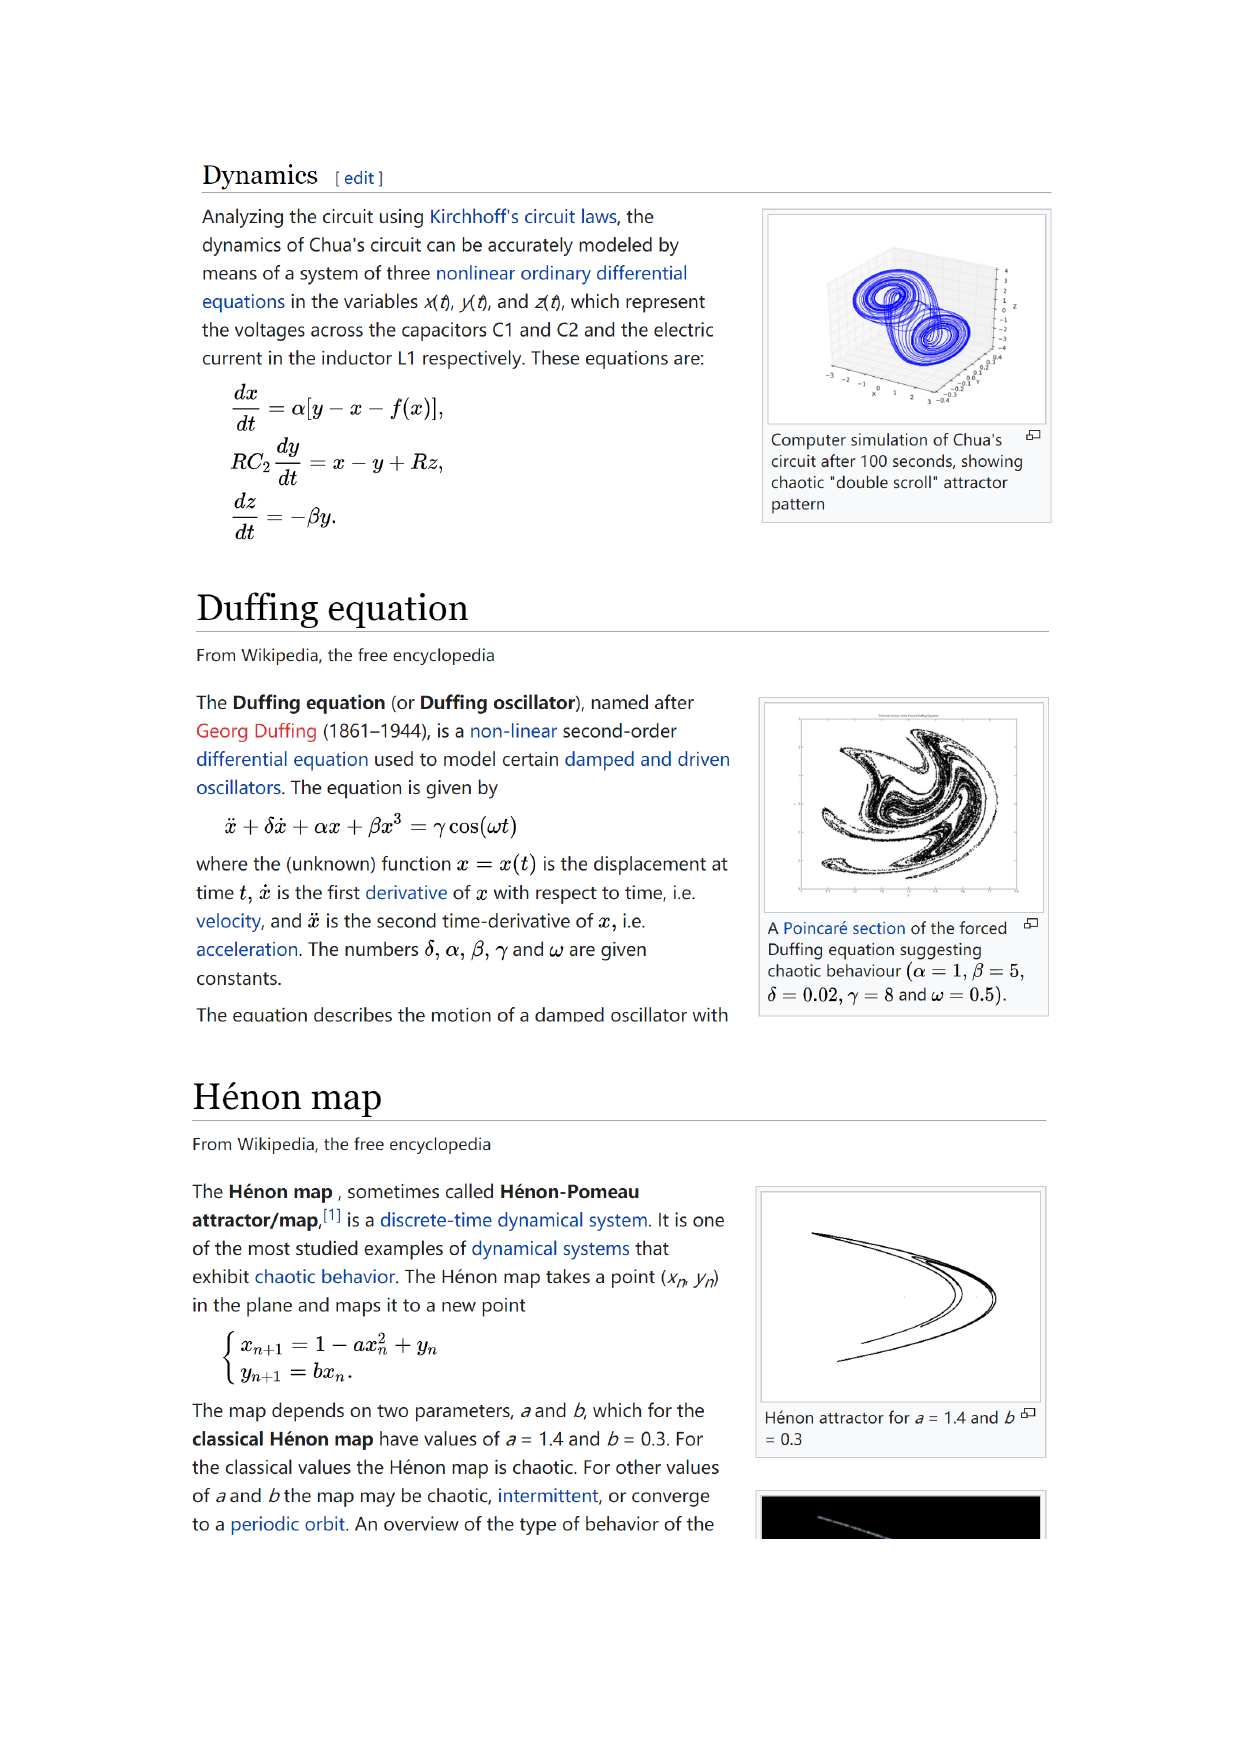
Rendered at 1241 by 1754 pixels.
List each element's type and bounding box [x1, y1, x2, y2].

picture [187, 584, 1053, 1022]
picture [187, 1072, 1053, 1539]
picture [187, 162, 1053, 548]
